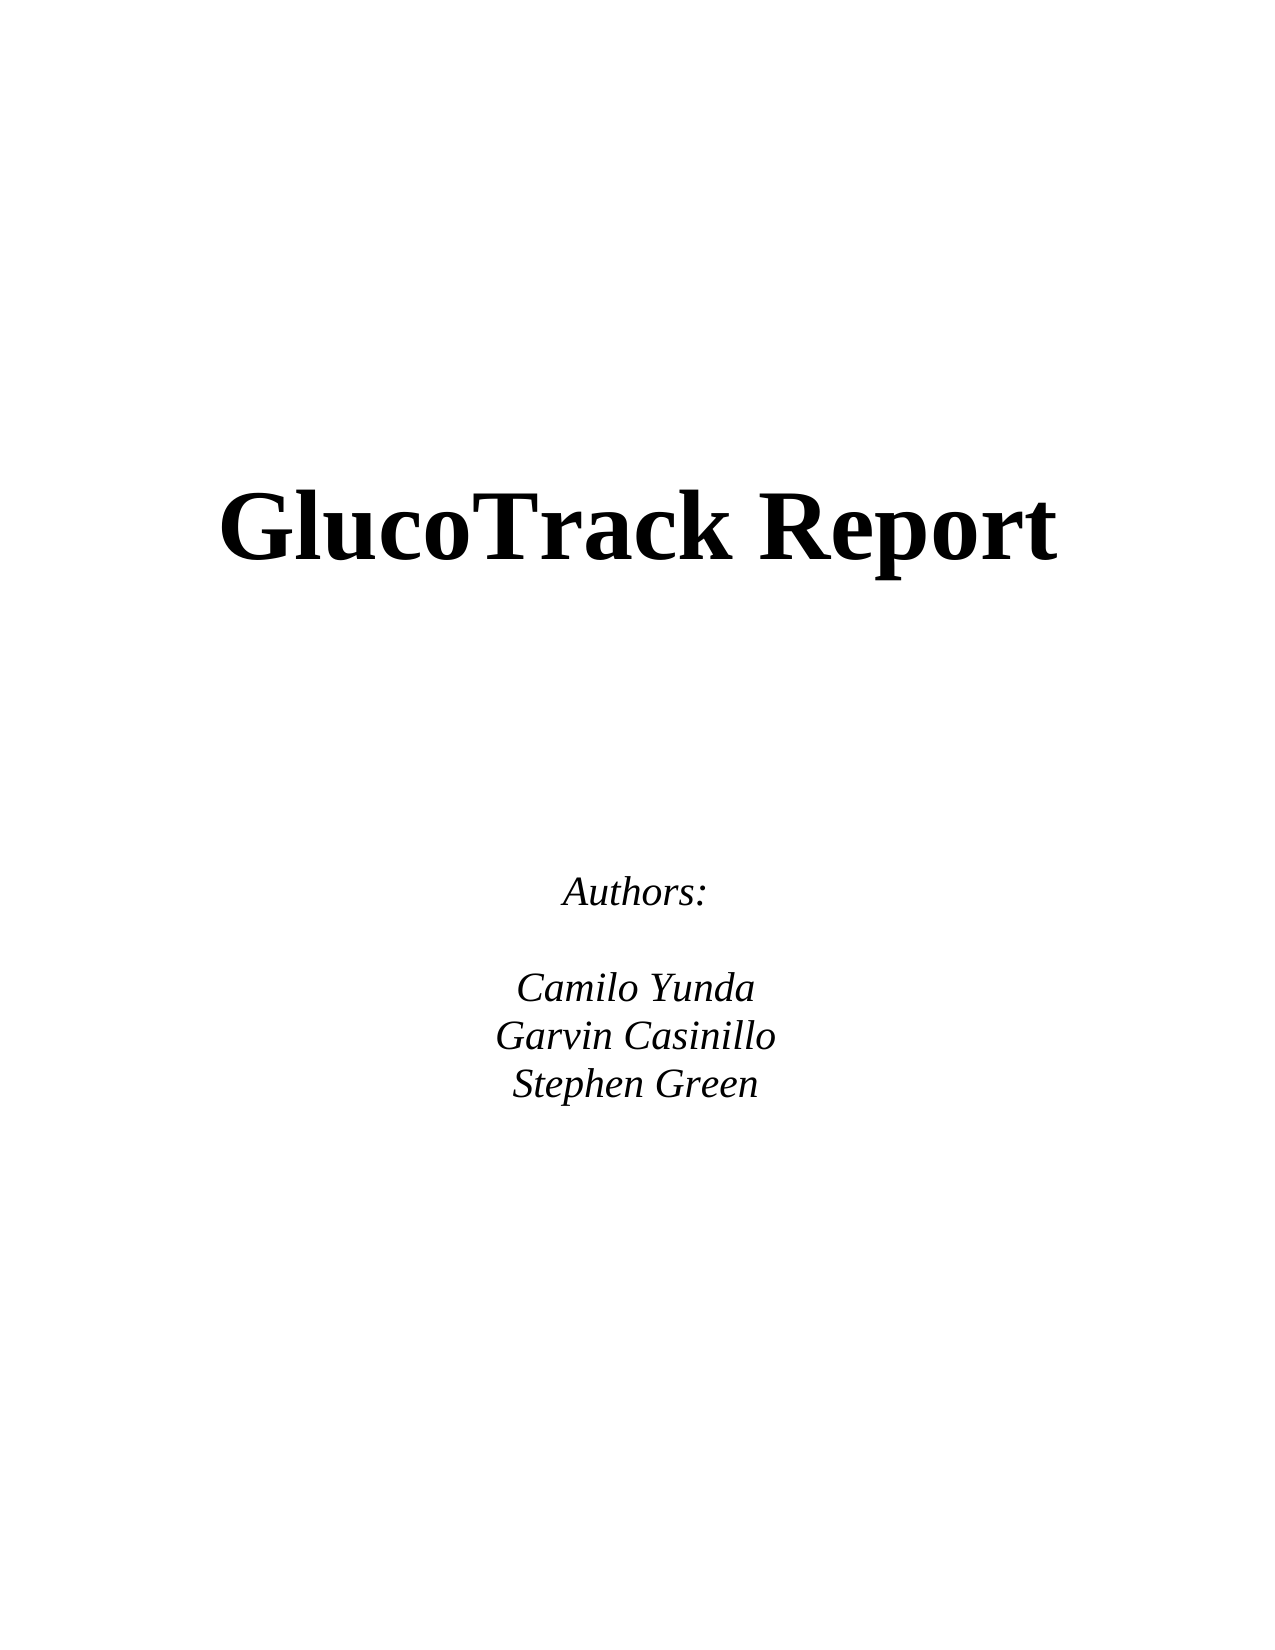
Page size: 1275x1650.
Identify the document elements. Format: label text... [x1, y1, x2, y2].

text Garvin Casinillo [150, 1010, 1125, 1058]
text Authors: [150, 866, 1125, 914]
text Camilo Yunda [150, 962, 1125, 1010]
text GlucoTrack Report [150, 466, 1125, 581]
text Stephen Green [150, 1058, 1125, 1106]
